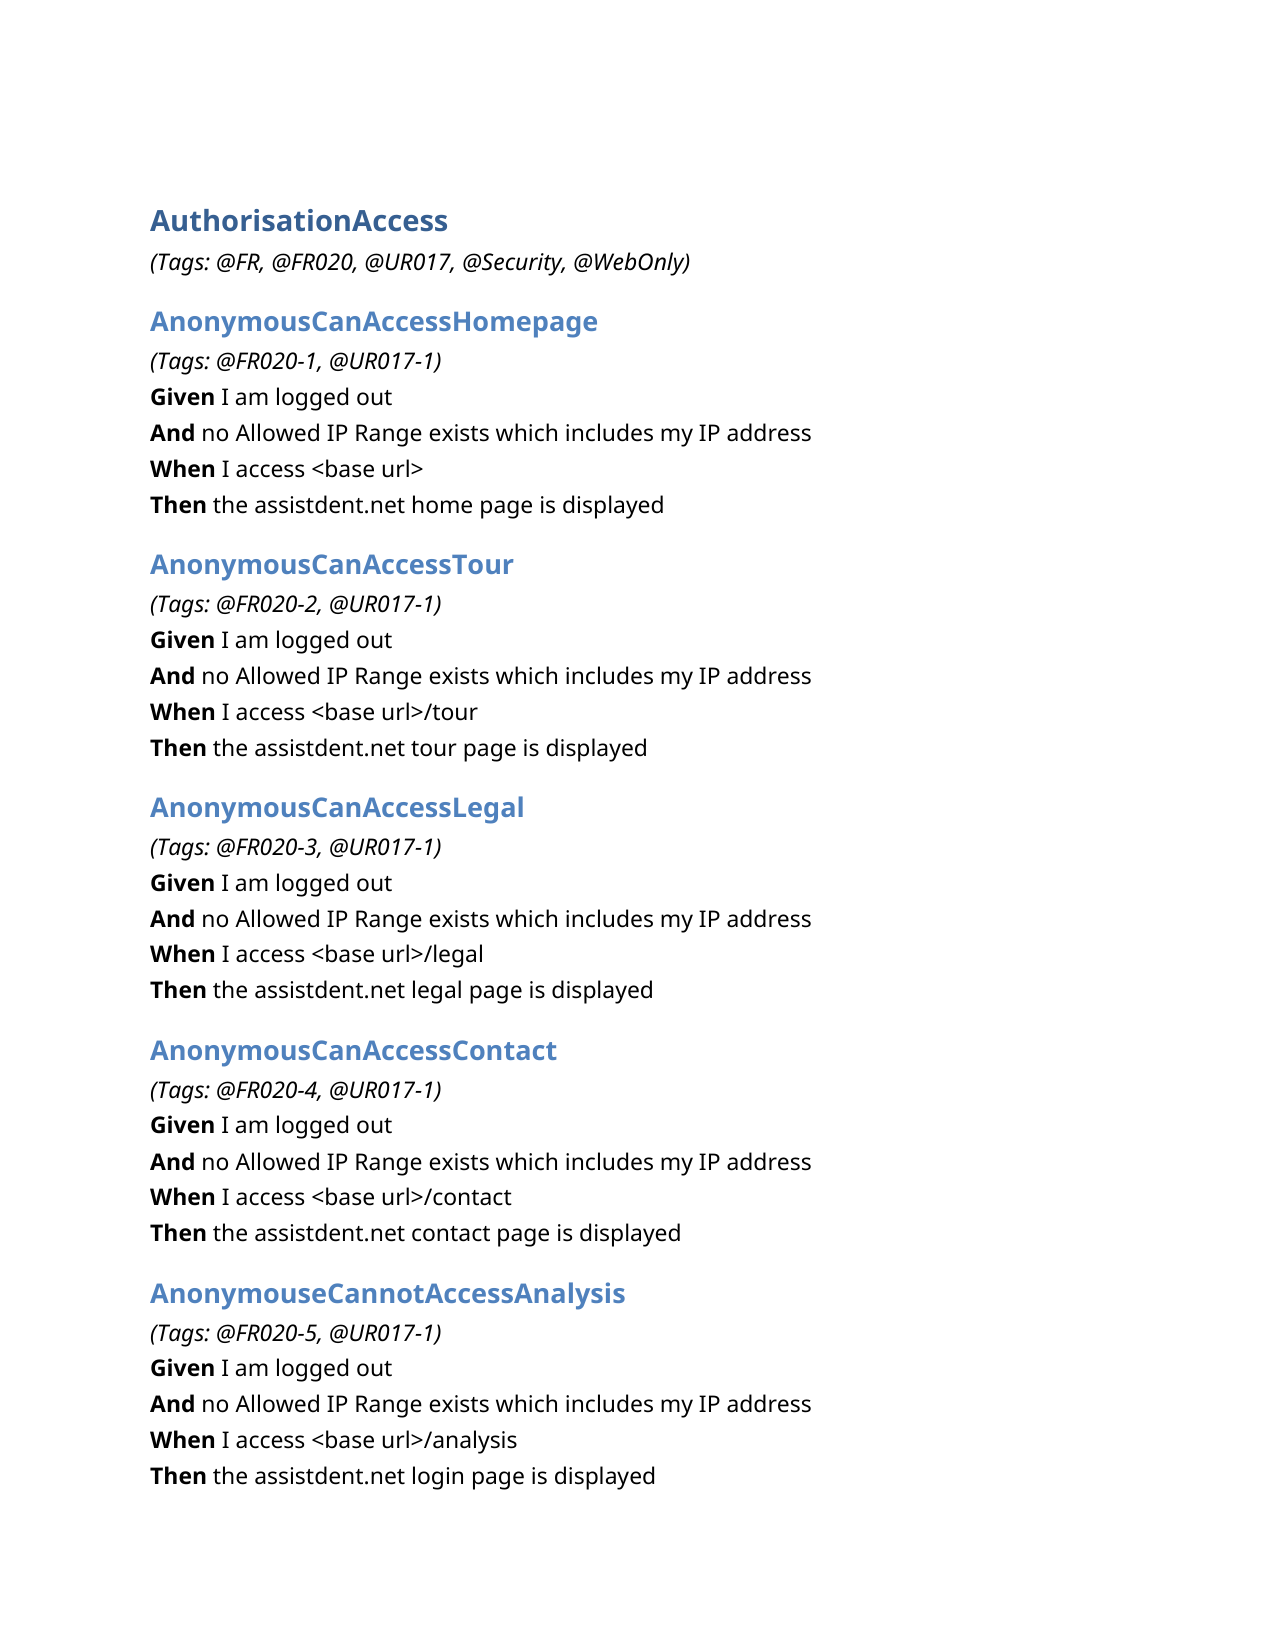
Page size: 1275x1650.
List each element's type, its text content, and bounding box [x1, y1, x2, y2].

text Given I am logged out [150, 867, 1125, 898]
text Then the assistdent.net contact page is displayed [150, 1217, 1125, 1248]
text When I access <base url>/analysis [150, 1424, 1125, 1456]
text (Tags: @FR020-3, @UR017-1) [150, 831, 1125, 862]
text Given I am logged out [150, 381, 1125, 412]
text And no Allowed IP Range exists which includes my IP address [150, 902, 1125, 934]
text (Tags: @FR020-2, @UR017-1) [150, 588, 1125, 619]
text (Tags: @FR020-4, @UR017-1) [150, 1073, 1125, 1105]
text Then the assistdent.net home page is displayed [150, 488, 1125, 520]
text And no Allowed IP Range exists which includes my IP address [150, 1388, 1125, 1419]
subtitle AnonymouseCannotAccessAnalysis [150, 1274, 1125, 1311]
text When I access <base url>/tour [150, 696, 1125, 727]
text (Tags: @FR, @FR020, @UR017, @Security, @WebOnly) [150, 246, 1125, 277]
text (Tags: @FR020-1, @UR017-1) [150, 345, 1125, 376]
text When I access <base url> [150, 453, 1125, 484]
text And no Allowed IP Range exists which includes my IP address [150, 659, 1125, 691]
subtitle AnonymousCanAccessTour [150, 545, 1125, 582]
text Then the assistdent.net tour page is displayed [150, 731, 1125, 763]
subtitle AnonymousCanAccessLegal [150, 788, 1125, 825]
text Then the assistdent.net legal page is displayed [150, 974, 1125, 1006]
text Then the assistdent.net login page is displayed [150, 1460, 1125, 1491]
text (Tags: @FR020-5, @UR017-1) [150, 1316, 1125, 1348]
text Given I am logged out [150, 1109, 1125, 1141]
text And no Allowed IP Range exists which includes my IP address [150, 1145, 1125, 1177]
text Given I am logged out [150, 1352, 1125, 1384]
subtitle AnonymousCanAccessHomepage [150, 302, 1125, 339]
text Given I am logged out [150, 624, 1125, 655]
subtitle AnonymousCanAccessContact [150, 1031, 1125, 1068]
subtitle AuthorisationAccess [150, 200, 1125, 240]
text And no Allowed IP Range exists which includes my IP address [150, 417, 1125, 448]
text When I access <base url>/legal [150, 938, 1125, 970]
text When I access <base url>/contact [150, 1181, 1125, 1213]
